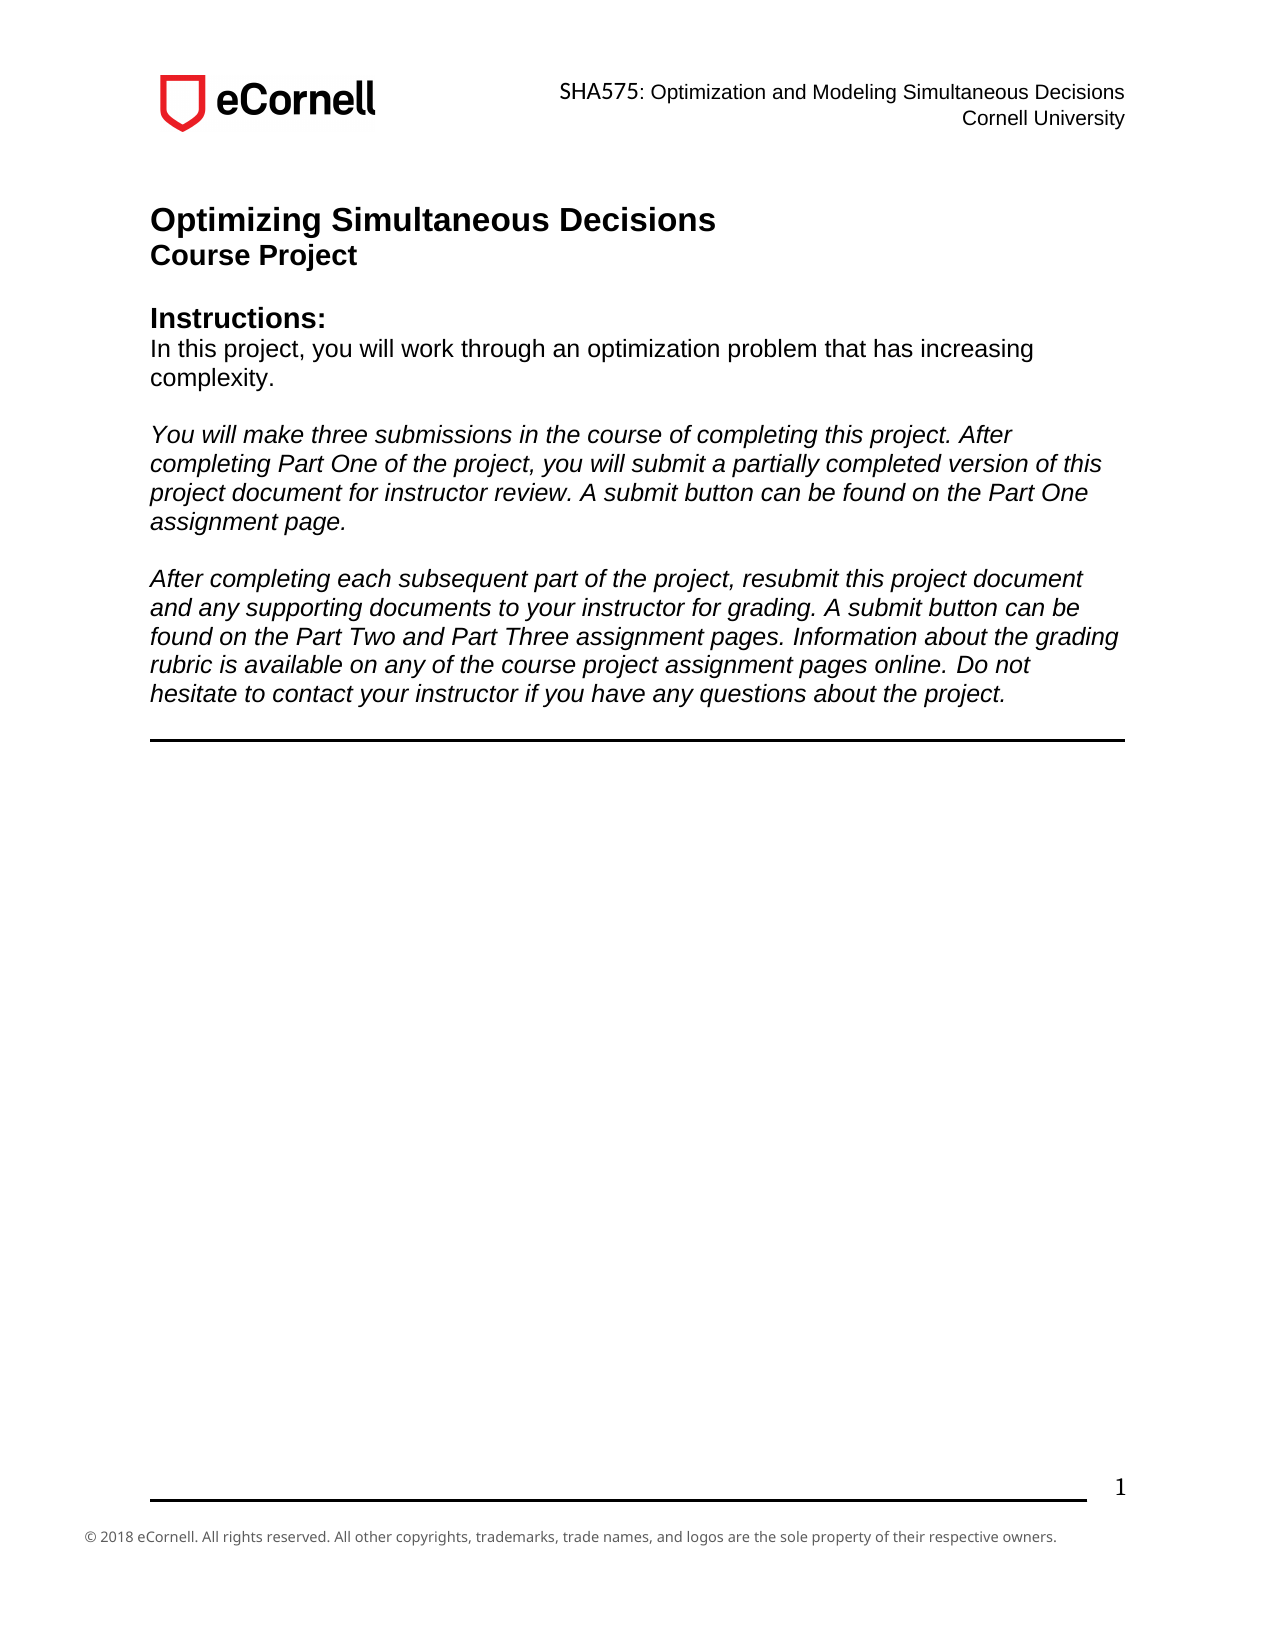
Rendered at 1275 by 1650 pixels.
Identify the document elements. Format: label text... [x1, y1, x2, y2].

picture [160, 75, 375, 132]
text Course Project [150, 238, 1125, 272]
text In this project, you will work through an optimization problem that has increasing complexity. [150, 334, 1125, 392]
text Instructions: [150, 301, 1125, 334]
text You will make three submissions in the course of completing this project. After completing Part One of the project, you will submit a partially completed version of this project document for instructor review. A submit button can be found on the Part One assignment page. [150, 421, 1125, 536]
subtitle Optimizing Simultaneous Decisions [150, 200, 1125, 238]
text After completing each subsequent part of the project, resubmit this project document and any supporting documents to your instructor for grading. A submit button can be found on the Part Two and Part Three assignment pages. Information about the grading rubric is available on any of the course project assignment pages online. Do not hesitate to contact your instructor if you have any questions about the project. [150, 564, 1125, 708]
